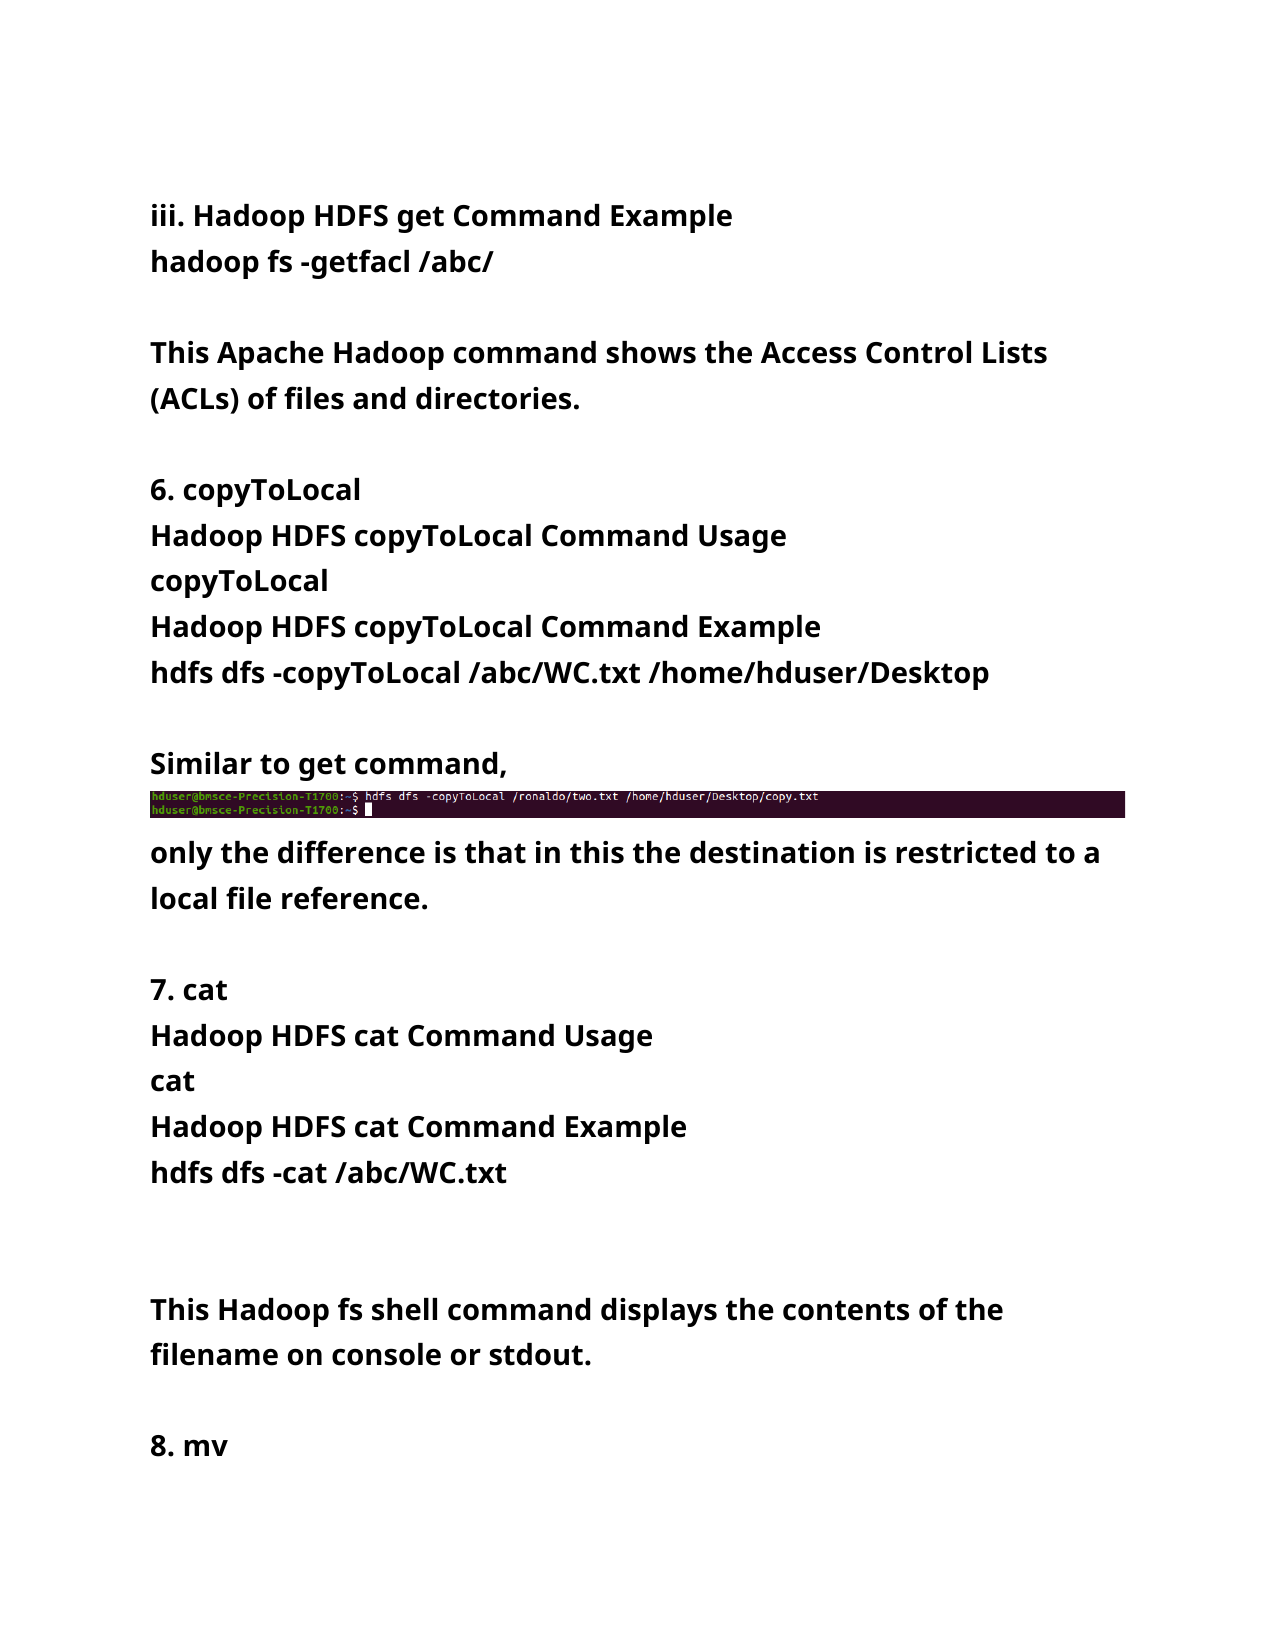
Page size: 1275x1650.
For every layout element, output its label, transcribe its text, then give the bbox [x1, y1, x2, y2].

text Hadoop HDFS cat Command Example [150, 1106, 1125, 1146]
text iii. Hadoop HDFS get Command Example [150, 196, 1125, 235]
text hadoop fs -getfacl /abc/ [150, 241, 1125, 281]
picture [150, 791, 1125, 818]
text Similar to get command, only the difference is that in this the destination is restricted to a local file reference. [150, 743, 1125, 791]
text copyToLocal [150, 561, 1125, 600]
text Hadoop HDFS copyToLocal Command Example [150, 606, 1125, 646]
text Hadoop HDFS copyToLocal Command Usage [150, 515, 1125, 555]
text This Apache Hadoop command shows the Access Control Lists (ACLs) of files and directories. [150, 332, 1125, 418]
text Similar to get command, only the difference is that in this the destination is restricted to a local file reference. [150, 818, 1125, 918]
text Hadoop HDFS cat Command Usage [150, 1015, 1125, 1055]
text 8. mv [150, 1426, 1125, 1465]
text 7. cat [150, 969, 1125, 1009]
text hdfs dfs -copyToLocal /abc/WC.txt /home/hduser/Desktop [150, 652, 1125, 692]
text hdfs dfs -cat /abc/WC.txt [150, 1152, 1125, 1192]
text cat [150, 1061, 1125, 1100]
text 6. copyToLocal [150, 469, 1125, 509]
text This Hadoop fs shell command displays the contents of the filename on console or stdout. [150, 1289, 1125, 1374]
